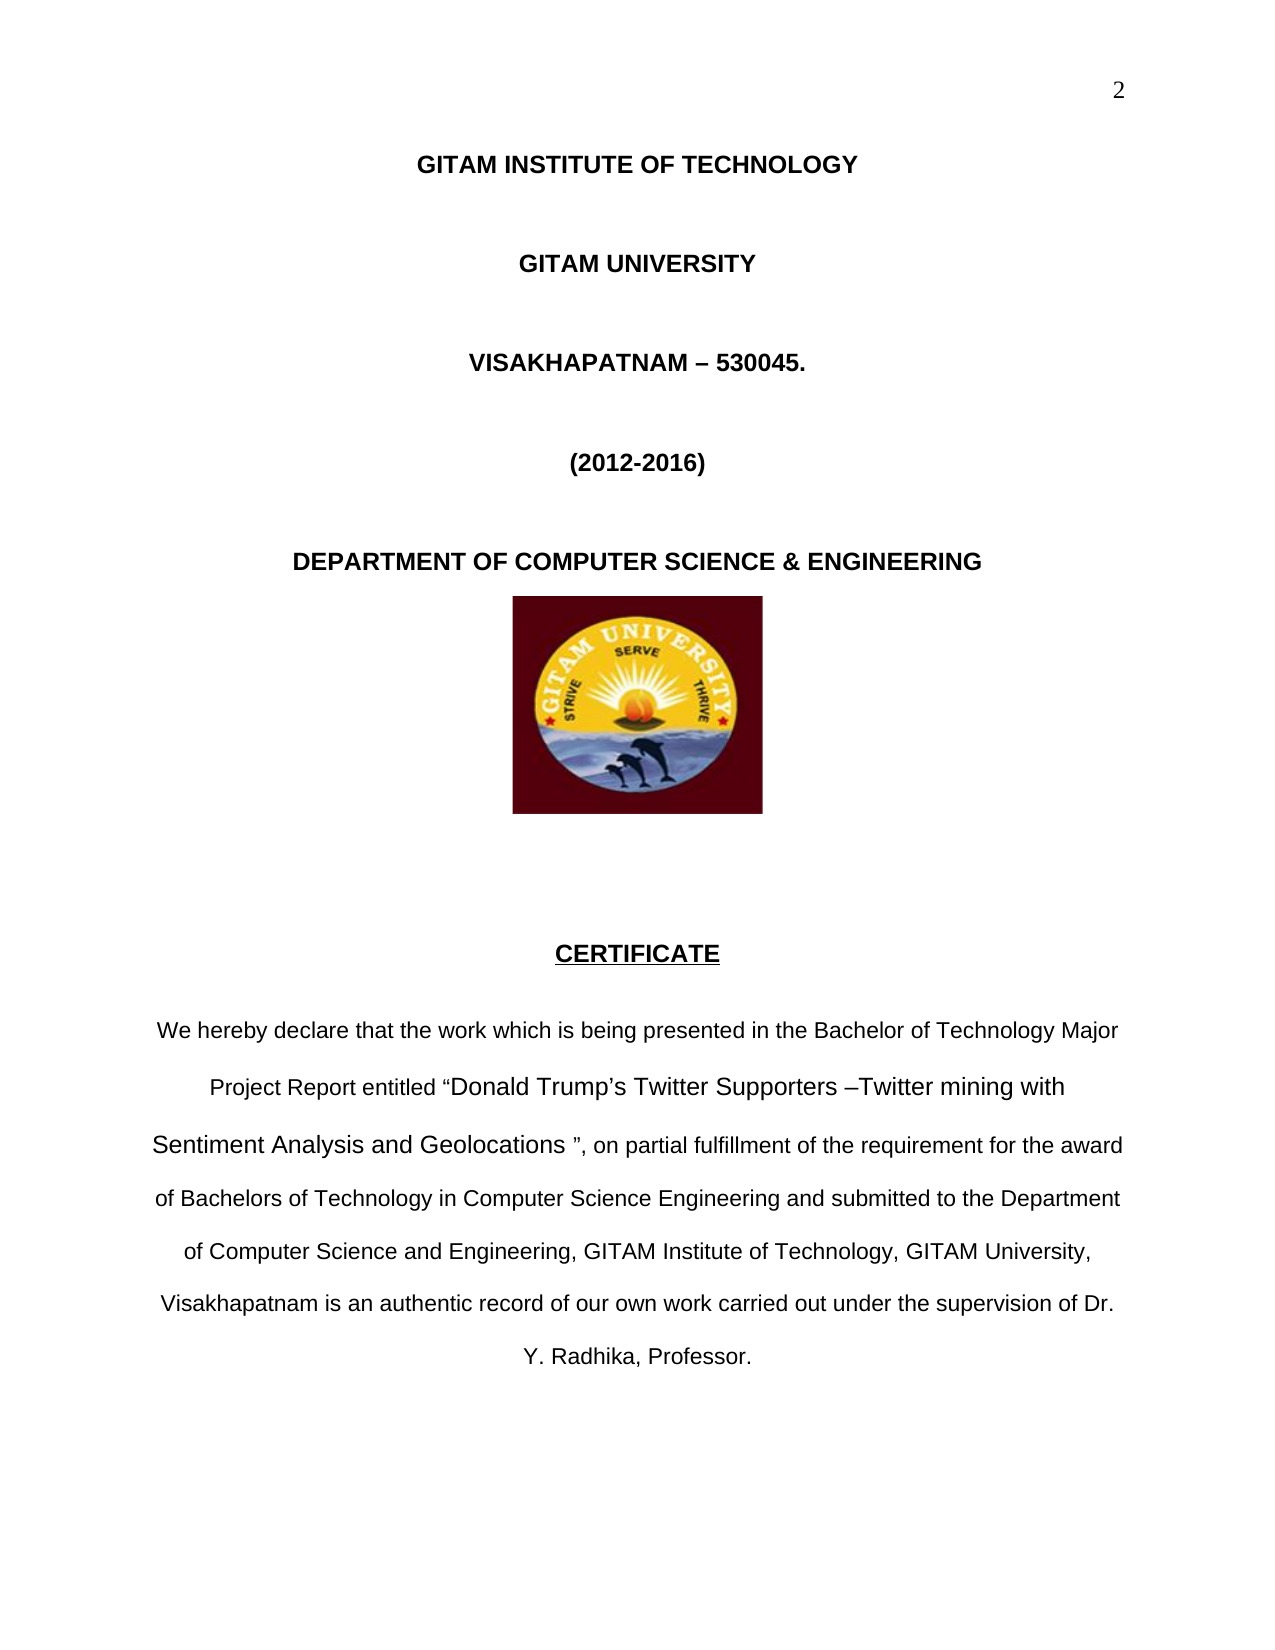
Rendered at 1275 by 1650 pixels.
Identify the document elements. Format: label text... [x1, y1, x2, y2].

text VISAKHAPATNAM – 530045. [150, 348, 1125, 377]
text CERTIFICATE [150, 939, 1125, 968]
text DEPARTMENT OF COMPUTER SCIENCE & ENGINEERING [150, 547, 1125, 575]
text GITAM INSTITUTE OF TECHNOLOGY [150, 150, 1125, 179]
text We hereby declare that the work which is being presented in the Bachelor of Technology Major Project Report entitled “Donald Trump’s Twitter Supporters –Twitter mining with Sentiment Analysis and Geolocations ”, on partial fulfillment of the requirement for the award of Bachelors of Technology in Computer Science Engineering and submitted to the Department of Computer Science and Engineering, GITAM Institute of Technology, GITAM University, Visakhapatnam is an authentic record of our own work carried out under the supervision of Dr. Y. Radhika, Professor. [150, 1017, 1125, 1369]
text (2012-2016) [150, 447, 1125, 476]
text GITAM UNIVERSITY [150, 249, 1125, 278]
picture [512, 596, 763, 814]
